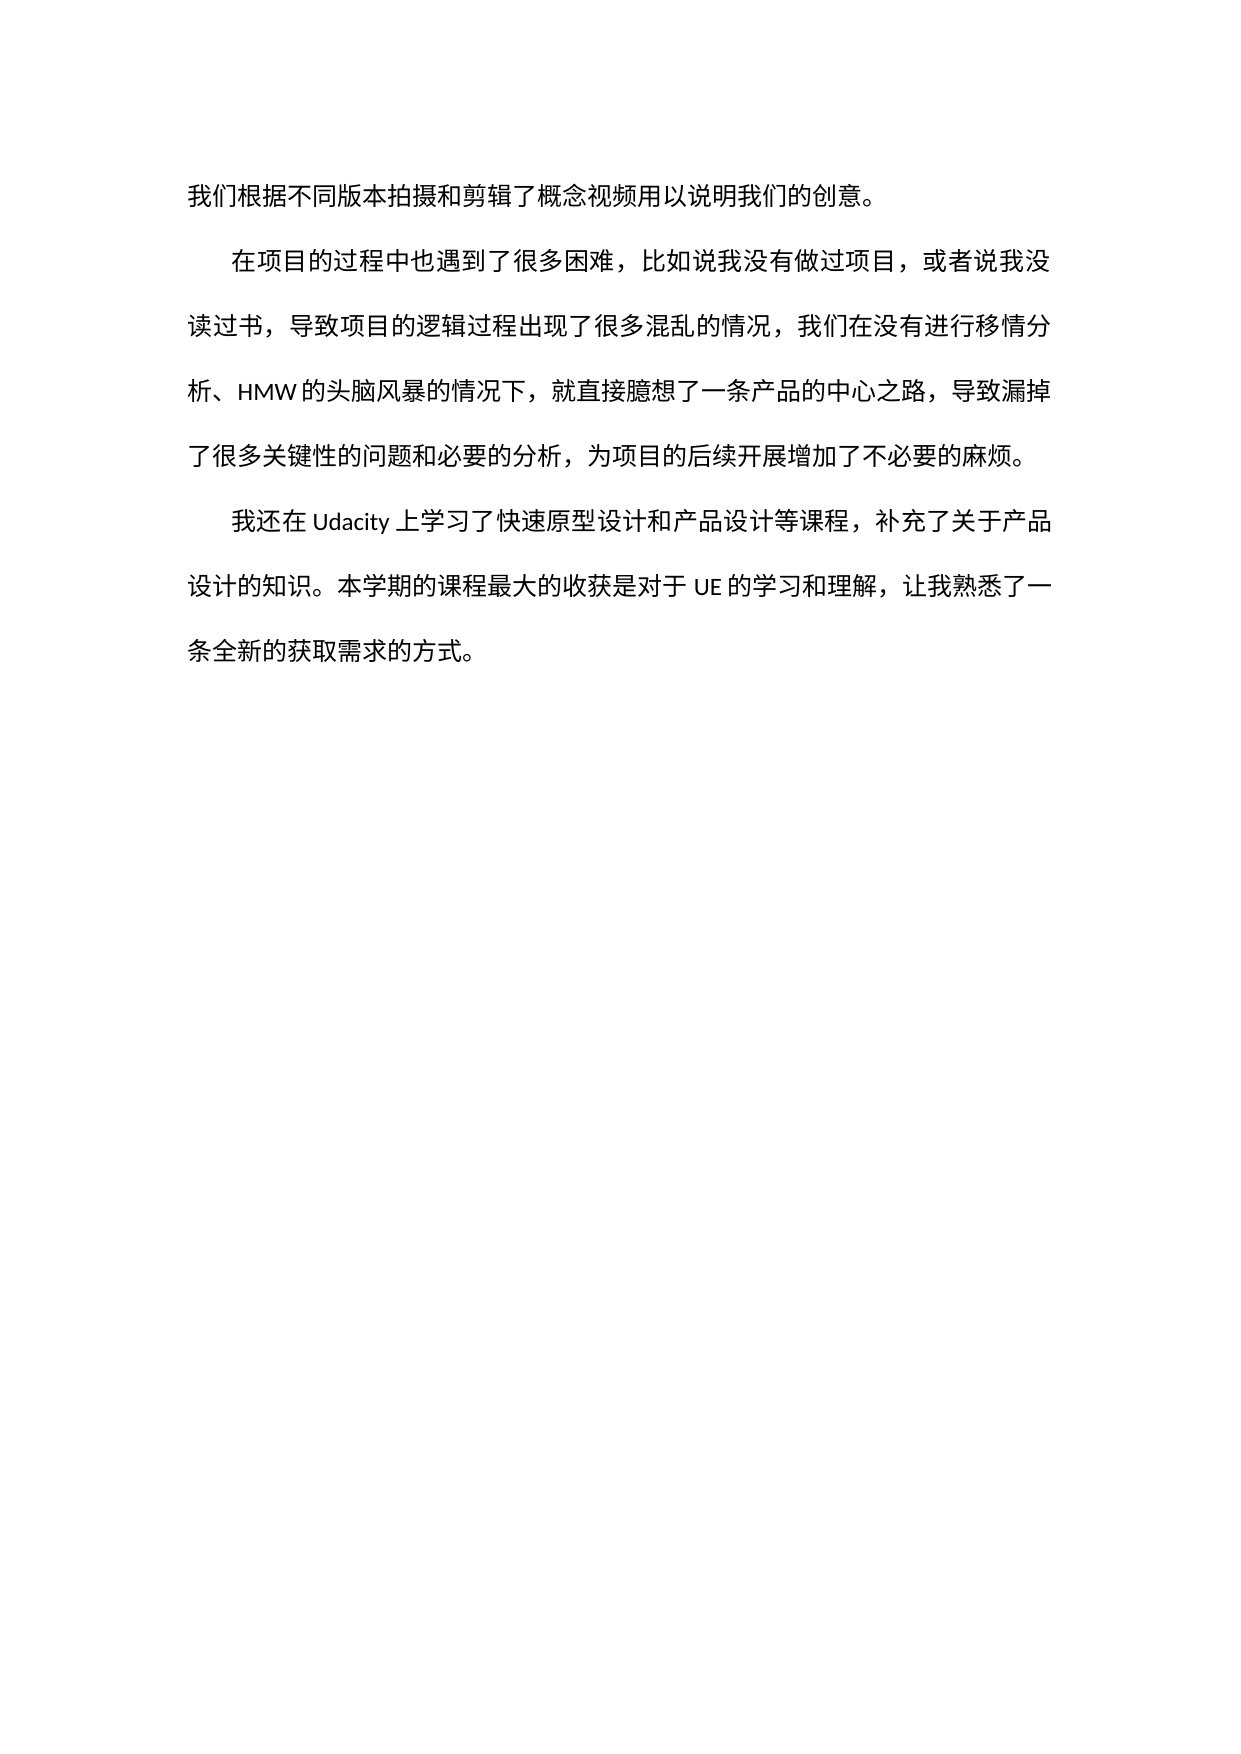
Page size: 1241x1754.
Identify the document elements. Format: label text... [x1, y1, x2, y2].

text 我还在Udacity上学习了快速原型设计和产品设计等课程，补充了关于产品设计的知识。本学期的课程最大的收获是对于UE的学习和理解，让我熟悉了一条全新的获取需求的方式。 [187, 487, 1053, 682]
text 在项目的过程中也遇到了很多困难，比如说我没有做过项目，或者说我没读过书，导致项目的逻辑过程出现了很多混乱的情况，我们在没有进行移情分析、HMW的头脑风暴的情况下，就直接臆想了一条产品的中心之路，导致漏掉了很多关键性的问题和必要的分析，为项目的后续开展增加了不必要的麻烦。 [187, 227, 1053, 487]
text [187, 162, 1053, 227]
